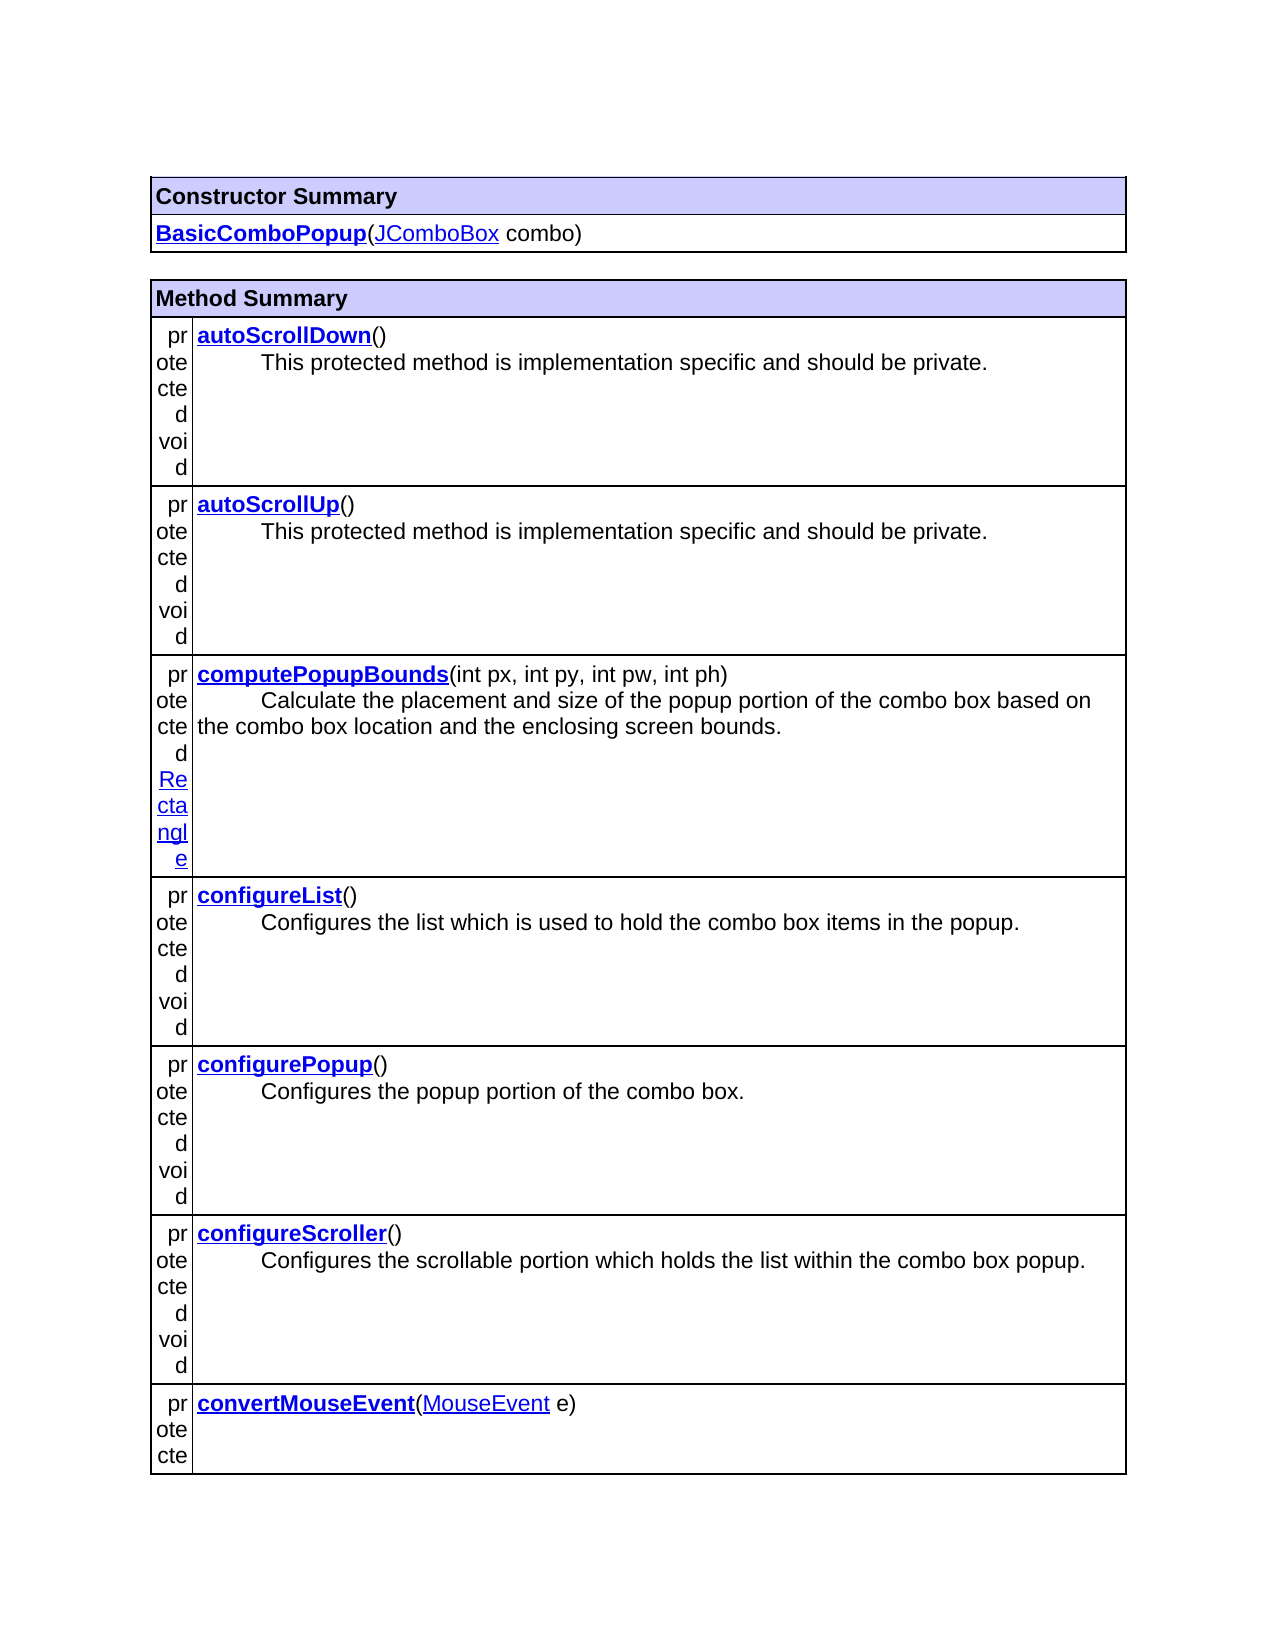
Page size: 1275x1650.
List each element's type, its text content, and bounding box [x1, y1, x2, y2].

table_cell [193, 1385, 1125, 1473]
table_cell autoScrollDown() This protected method is implementation specific and should be private. [193, 318, 1125, 485]
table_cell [152, 1385, 192, 1473]
table_header Method Summary [152, 281, 1125, 316]
table_cell protected void [152, 487, 192, 654]
table_cell configureScroller() Configures the scrollable portion which holds the list within the combo box popup. [193, 1216, 1125, 1383]
table_cell configurePopup() Configures the popup portion of the combo box. [193, 1047, 1125, 1214]
table_cell protected void [152, 878, 192, 1045]
table_cell autoScrollUp() This protected method is implementation specific and should be private. [193, 487, 1125, 654]
table_cell computePopupBounds(int px, int py, int pw, int ph) Calculate the placement and size of the popup portion of the combo box based on the combo box location and the enclosing screen bounds. [193, 656, 1125, 876]
table_header Constructor Summary [152, 178, 1125, 214]
table_cell BasicComboPopup(JComboBox combo) [152, 215, 1125, 251]
table_cell protected void [152, 1216, 192, 1383]
table_cell protected Rectangle [152, 656, 192, 876]
table_cell protected void [152, 318, 192, 485]
table_cell protected void [152, 1047, 192, 1214]
table_cell configureList() Configures the list which is used to hold the combo box items in the popup. [193, 878, 1125, 1045]
